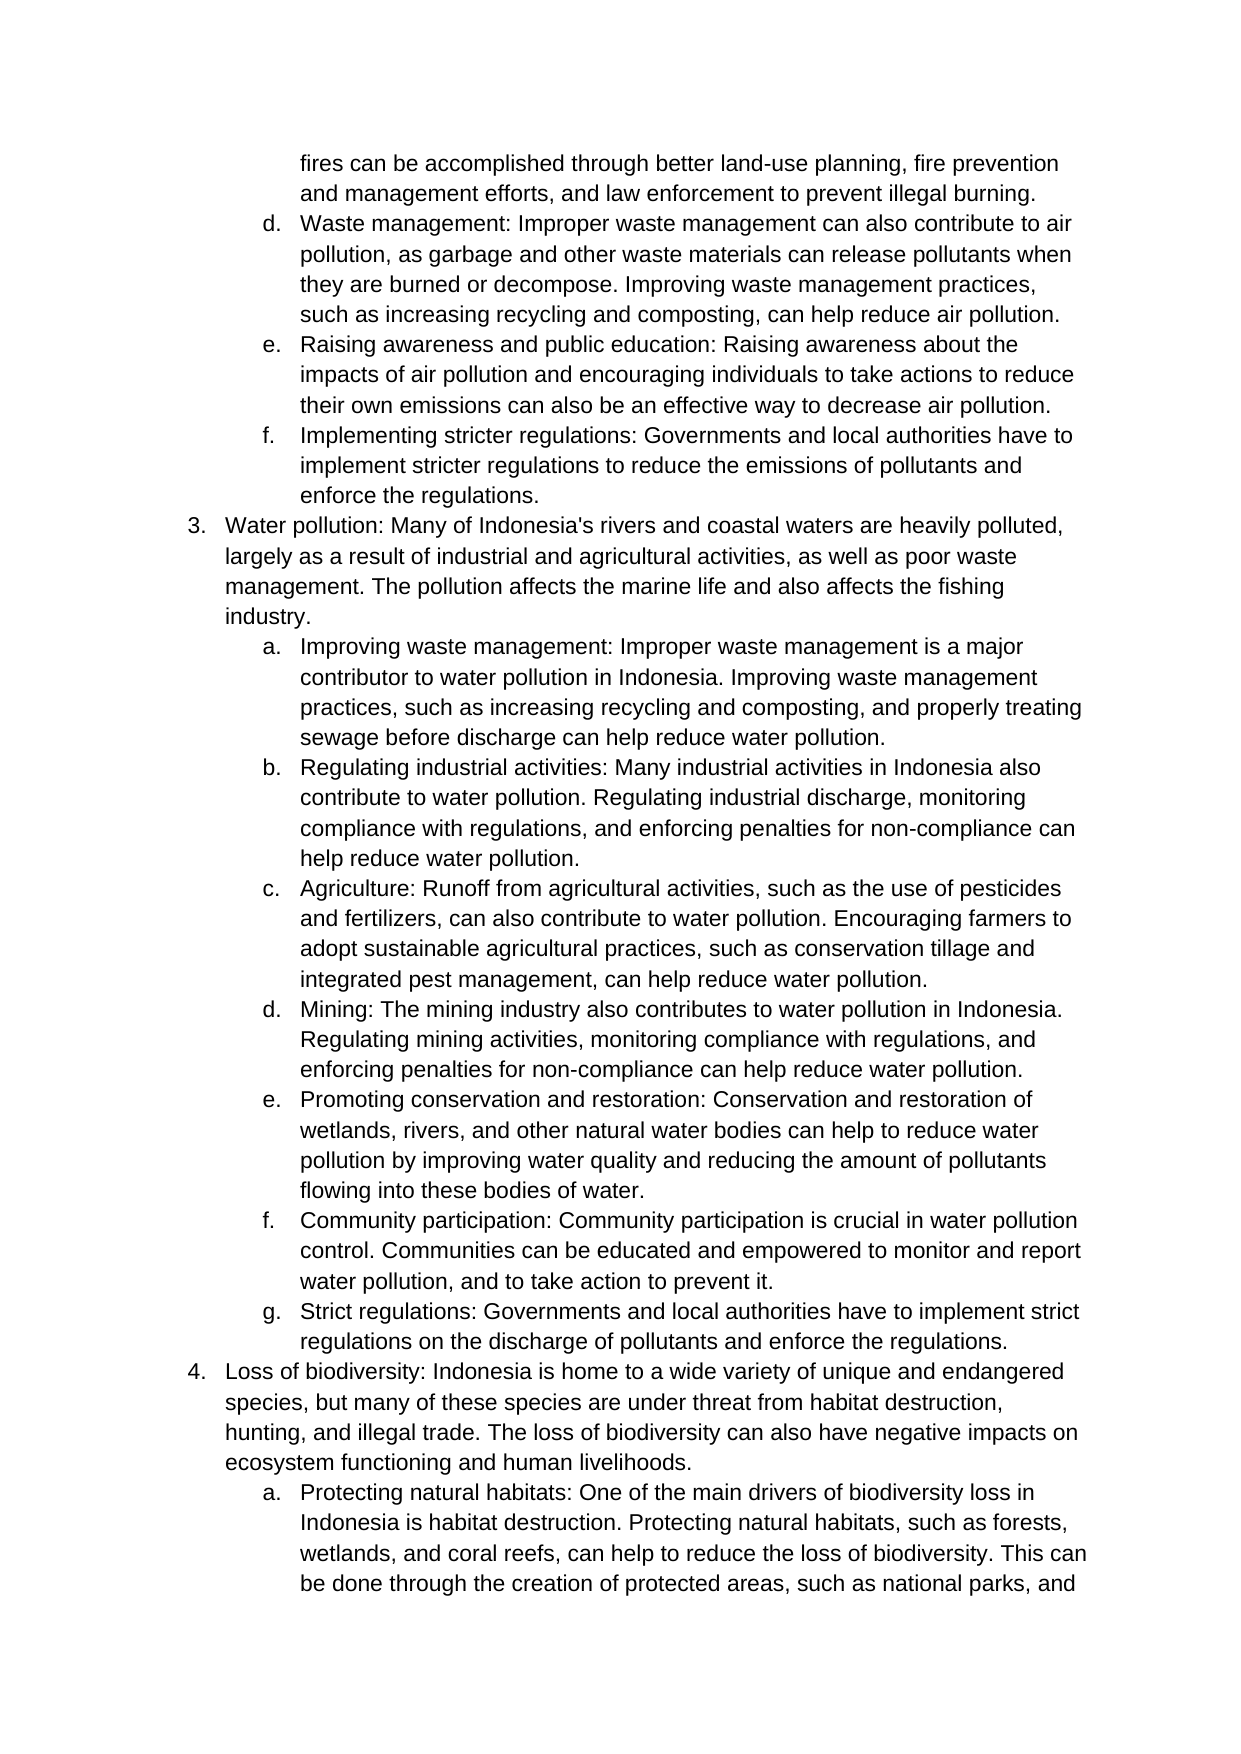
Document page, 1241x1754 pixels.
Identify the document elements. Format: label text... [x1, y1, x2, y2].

list Implementing stricter regulations: Governments and local authorities have to implement stricter regulations to reduce the emissions of pollutants and enforce the regulations. [262, 422, 1090, 509]
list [262, 150, 1090, 207]
list Community participation: Community participation is crucial in water pollution control. Communities can be educated and empowered to monitor and report water pollution, and to take action to prevent it. [262, 1207, 1090, 1294]
list Water pollution: Many of Indonesia's rivers and coastal waters are heavily polluted, largely as a result of industrial and agricultural activities, as well as poor waste management. The pollution affects the marine life and also affects the fishing industry. [187, 512, 1090, 629]
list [262, 1479, 1090, 1596]
list Strict regulations: Governments and local authorities have to implement strict regulations on the discharge of pollutants and enforce the regulations. [262, 1298, 1090, 1354]
list Raising awareness and public education: Raising awareness about the impacts of air pollution and encouraging individuals to take actions to reduce their own emissions can also be an effective way to decrease air pollution. [262, 331, 1090, 418]
list Regulating industrial activities: Many industrial activities in Indonesia also contribute to water pollution. Regulating industrial discharge, monitoring compliance with regulations, and enforcing penalties for non-compliance can help reduce water pollution. [262, 754, 1090, 871]
list Promoting conservation and restoration: Conservation and restoration of wetlands, rivers, and other natural water bodies can help to reduce water pollution by improving water quality and reducing the amount of pollutants flowing into these bodies of water. [262, 1086, 1090, 1203]
list Waste management: Improper waste management can also contribute to air pollution, as garbage and other waste materials can release pollutants when they are burned or decompose. Improving waste management practices, such as increasing recycling and composting, can help reduce air pollution. [262, 210, 1090, 327]
list Agriculture: Runoff from agricultural activities, such as the use of pesticides and fertilizers, can also contribute to water pollution. Encouraging farmers to adopt sustainable agricultural practices, such as conservation tillage and integrated pest management, can help reduce water pollution. [262, 875, 1090, 992]
list Improving waste management: Improper waste management is a major contributor to water pollution in Indonesia. Improving waste management practices, such as increasing recycling and composting, and properly treating sewage before discharge can help reduce water pollution. [262, 633, 1090, 750]
list Loss of biodiversity: Indonesia is home to a wide variety of unique and endangered species, but many of these species are under threat from habitat destruction, hunting, and illegal trade. The loss of biodiversity can also have negative impacts on ecosystem functioning and human livelihoods. [187, 1358, 1090, 1475]
list Mining: The mining industry also contributes to water pollution in Indonesia. Regulating mining activities, monitoring compliance with regulations, and enforcing penalties for non-compliance can help reduce water pollution. [262, 996, 1090, 1083]
